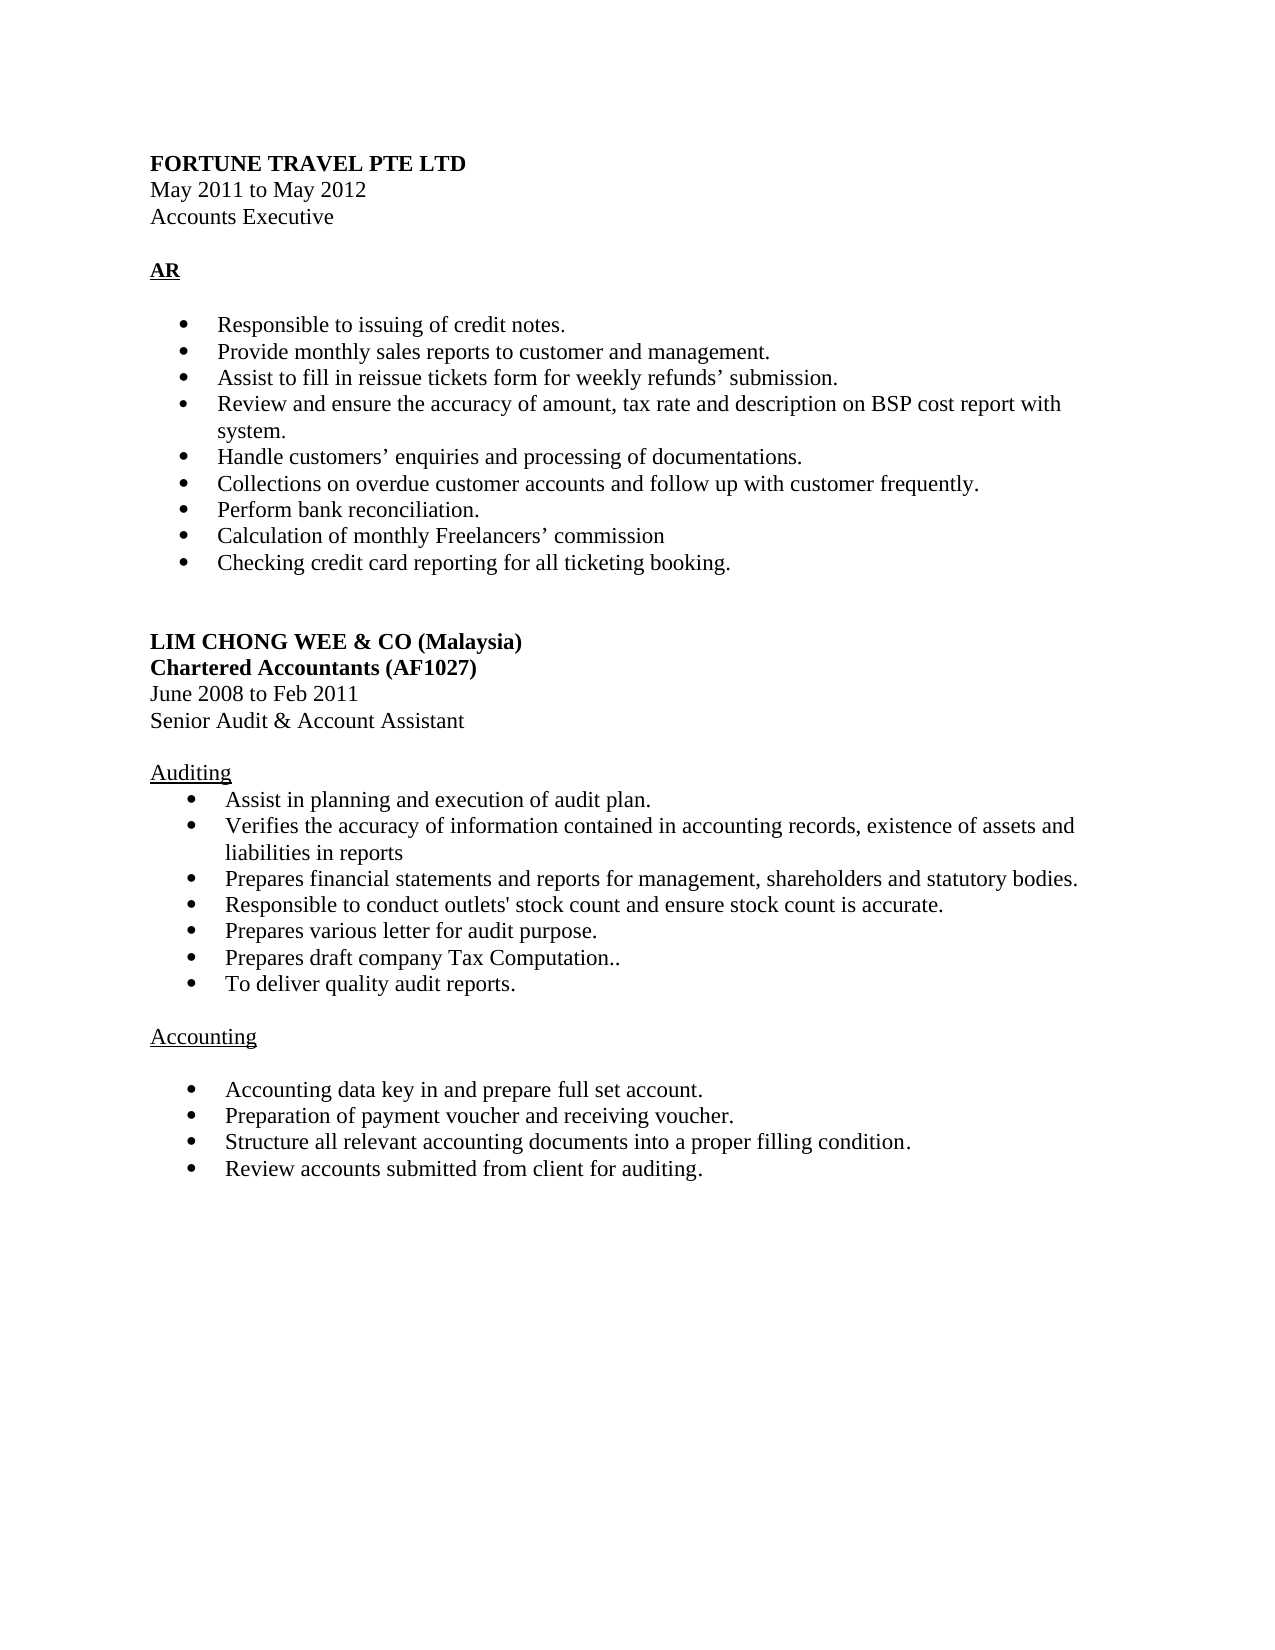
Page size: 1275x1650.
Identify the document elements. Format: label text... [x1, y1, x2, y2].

list Responsible to issuing of credit notes. [179, 311, 1125, 338]
list Responsible to conduct outlets' stock count and ensure stock count is accurate. [187, 891, 1125, 918]
list Review and ensure the accuracy of amount, tax rate and description on BSP cost report with system. [179, 391, 1125, 443]
text AR [150, 258, 1125, 282]
list Prepares financial statements and reports for management, shareholders and statutory bodies. [187, 865, 1125, 891]
list Provide monthly sales reports to customer and management. [179, 338, 1125, 364]
list Verifies the accuracy of information contained in accounting records, existence of assets and liabilities in reports [187, 812, 1125, 865]
text May 2011 to May 2012 [150, 176, 1125, 203]
text Chartered Accountants (AF1027) [150, 654, 1125, 680]
list Collections on overdue customer accounts and follow up with customer frequently. [179, 469, 1125, 496]
list Prepares draft company Tax Computation.. [187, 944, 1125, 970]
list Accounting data key in and prepare full set account. [187, 1076, 1125, 1102]
list Perform bank reconciliation. [179, 496, 1125, 522]
text Auditing [150, 759, 1125, 786]
list Handle customers’ enquiries and processing of documentations. [179, 443, 1125, 469]
text June 2008 to Feb 2011 [150, 680, 1125, 707]
text Accounting [150, 1023, 1125, 1049]
list Calculation of monthly Freelancers’ commission [179, 522, 1125, 549]
list Assist to fill in reissue tickets form for weekly refunds’ submission. [179, 364, 1125, 391]
text LIM CHONG WEE & CO (Malaysia) [150, 628, 1125, 654]
list Assist in planning and execution of audit plan. [187, 786, 1125, 812]
list Checking credit card reporting for all ticketing booking. [179, 549, 1125, 575]
list Structure all relevant accounting documents into a proper filling condition. [187, 1128, 1125, 1155]
list Prepares various letter for audit purpose. [187, 918, 1125, 944]
list Review accounts submitted from client for auditing. [187, 1155, 1125, 1181]
text FORTUNE TRAVEL PTE LTD [150, 150, 1125, 176]
text Senior Audit & Account Assistant [150, 707, 1125, 733]
list Preparation of payment voucher and receiving voucher. [187, 1102, 1125, 1128]
text Accounts Executive [150, 203, 1125, 229]
list To deliver quality audit reports. [187, 970, 1125, 997]
